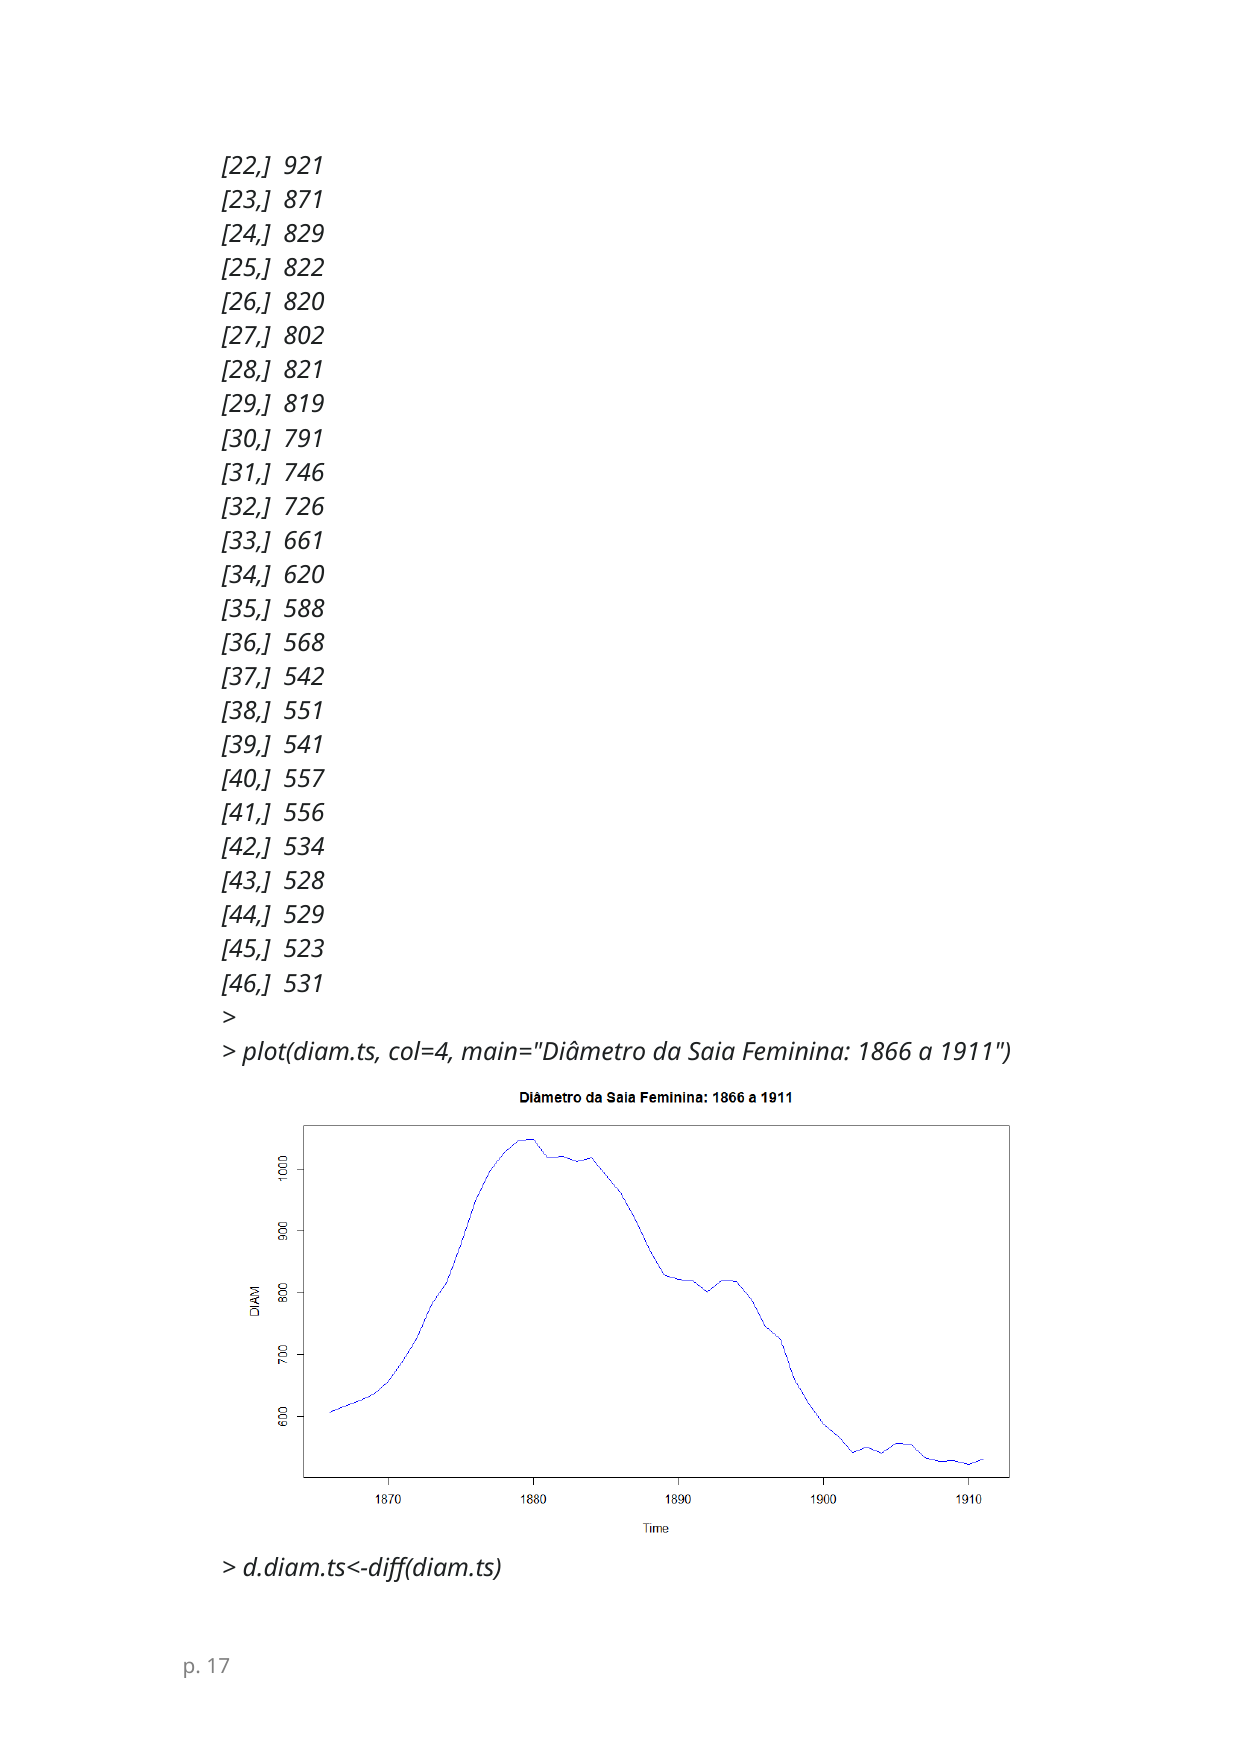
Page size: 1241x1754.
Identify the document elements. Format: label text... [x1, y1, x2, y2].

text > plot(diam.ts, col=4, main="Diâmetro da Saia Feminina: 1866 a 1911") [222, 1033, 1063, 1067]
text [43,] 528 [222, 863, 1063, 897]
text [24,] 829 [222, 216, 1063, 250]
text [22,] 921 [222, 148, 1063, 182]
text [46,] 531 [222, 965, 1063, 999]
text > d.diam.ts<-diff(diam.ts) [222, 1550, 1063, 1584]
text [40,] 557 [222, 761, 1063, 795]
text [27,] 802 [222, 318, 1063, 352]
text [42,] 534 [222, 829, 1063, 863]
picture [245, 1067, 1039, 1550]
text [23,] 871 [222, 182, 1063, 216]
text [38,] 551 [222, 693, 1063, 727]
text [41,] 556 [222, 795, 1063, 829]
text [35,] 588 [222, 591, 1063, 624]
text [36,] 568 [222, 624, 1063, 659]
text [44,] 529 [222, 897, 1063, 931]
text [31,] 746 [222, 454, 1063, 488]
text [26,] 820 [222, 284, 1063, 318]
text [30,] 791 [222, 420, 1063, 454]
text [25,] 822 [222, 250, 1063, 284]
text [45,] 523 [222, 931, 1063, 965]
text [32,] 726 [222, 488, 1063, 522]
text [33,] 661 [222, 522, 1063, 556]
text [29,] 819 [222, 386, 1063, 420]
text [28,] 821 [222, 352, 1063, 386]
text [39,] 541 [222, 727, 1063, 761]
text [37,] 542 [222, 659, 1063, 693]
text > [222, 999, 1063, 1033]
text [34,] 620 [222, 556, 1063, 591]
